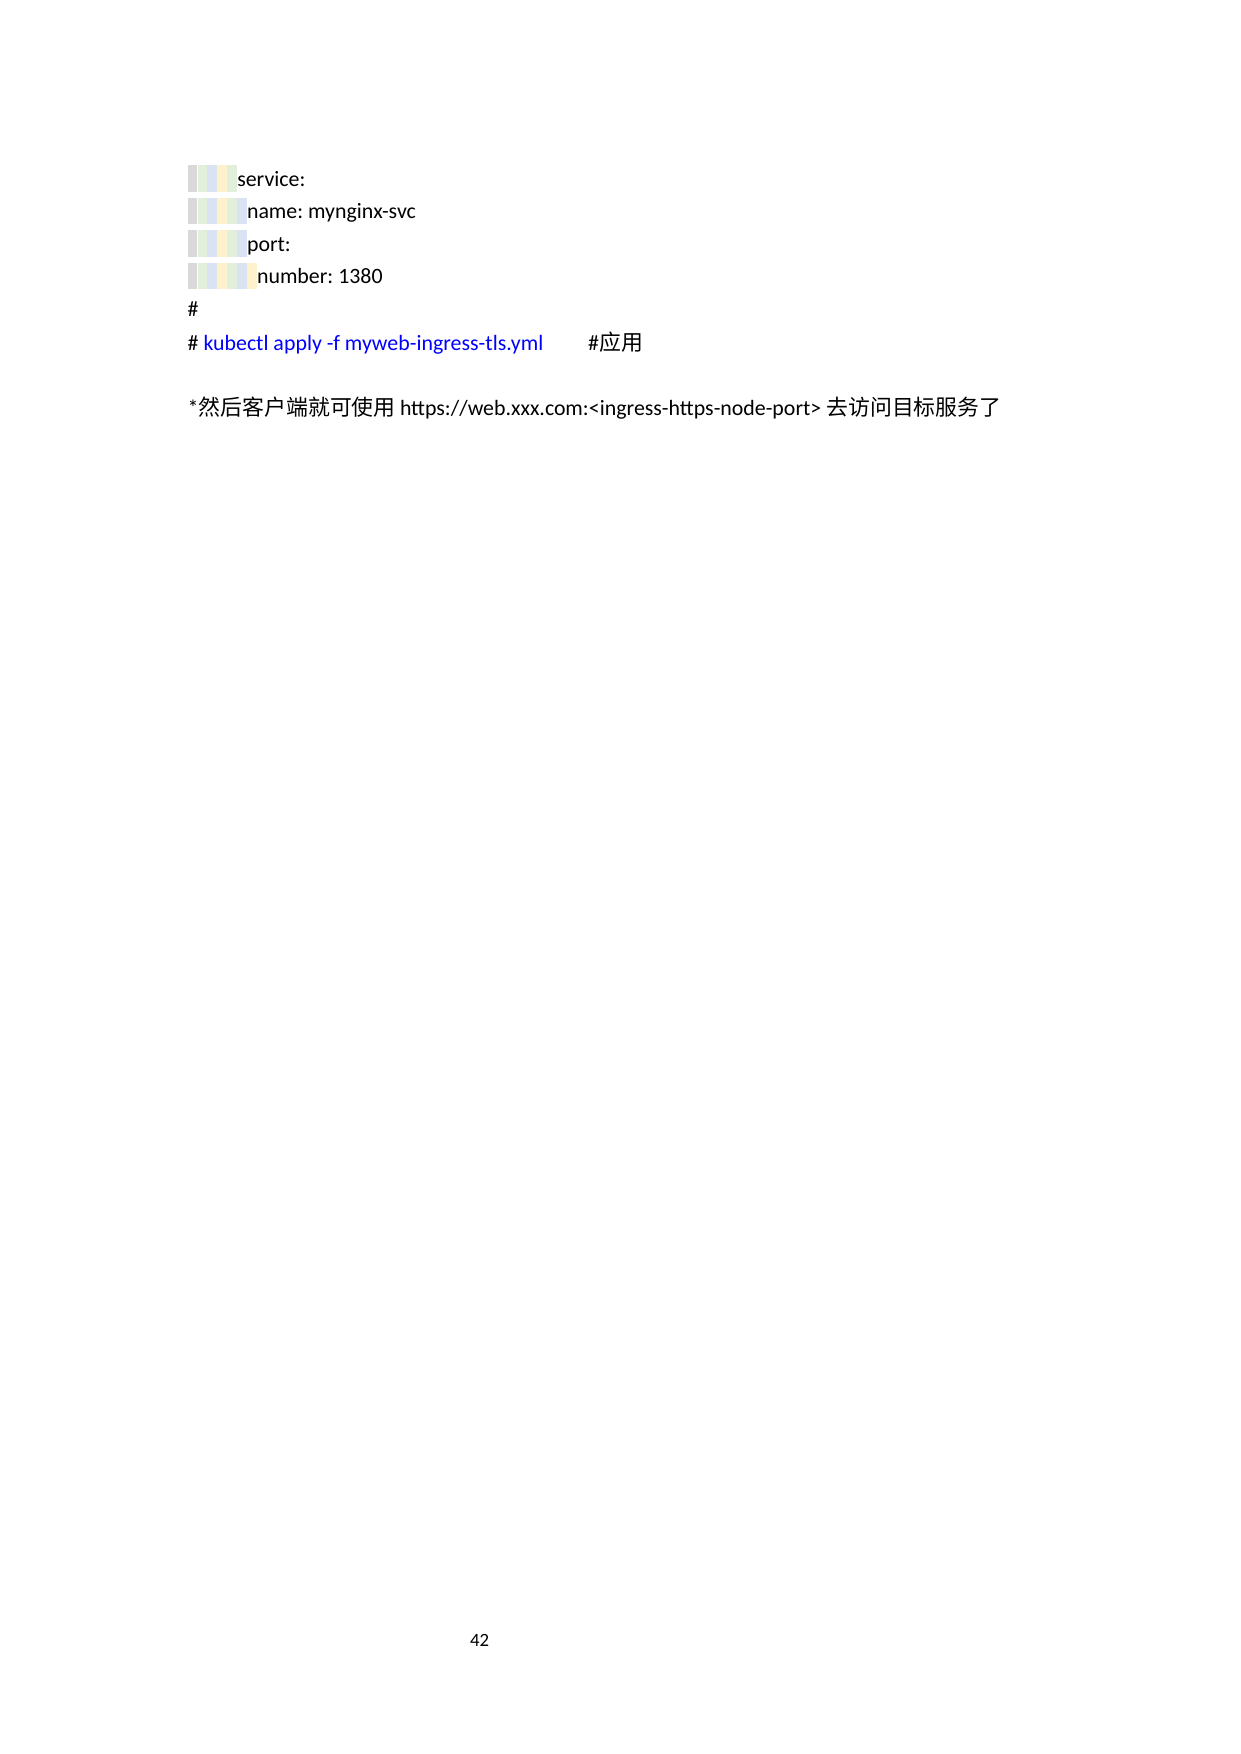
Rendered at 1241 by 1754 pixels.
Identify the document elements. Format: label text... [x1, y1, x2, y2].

text service: [187, 162, 1053, 194]
text port: [187, 227, 1053, 259]
text *然后客户端就可使用https://web.xxx.com:<ingress-https-node-port> 去访问目标服务了 [187, 389, 1053, 422]
text # [187, 292, 1053, 324]
text name: mynginx-svc [187, 194, 1053, 227]
text # kubectl apply -f myweb-ingress-tls.yml #应用 [187, 324, 1053, 357]
text number: 1380 [187, 259, 1053, 292]
